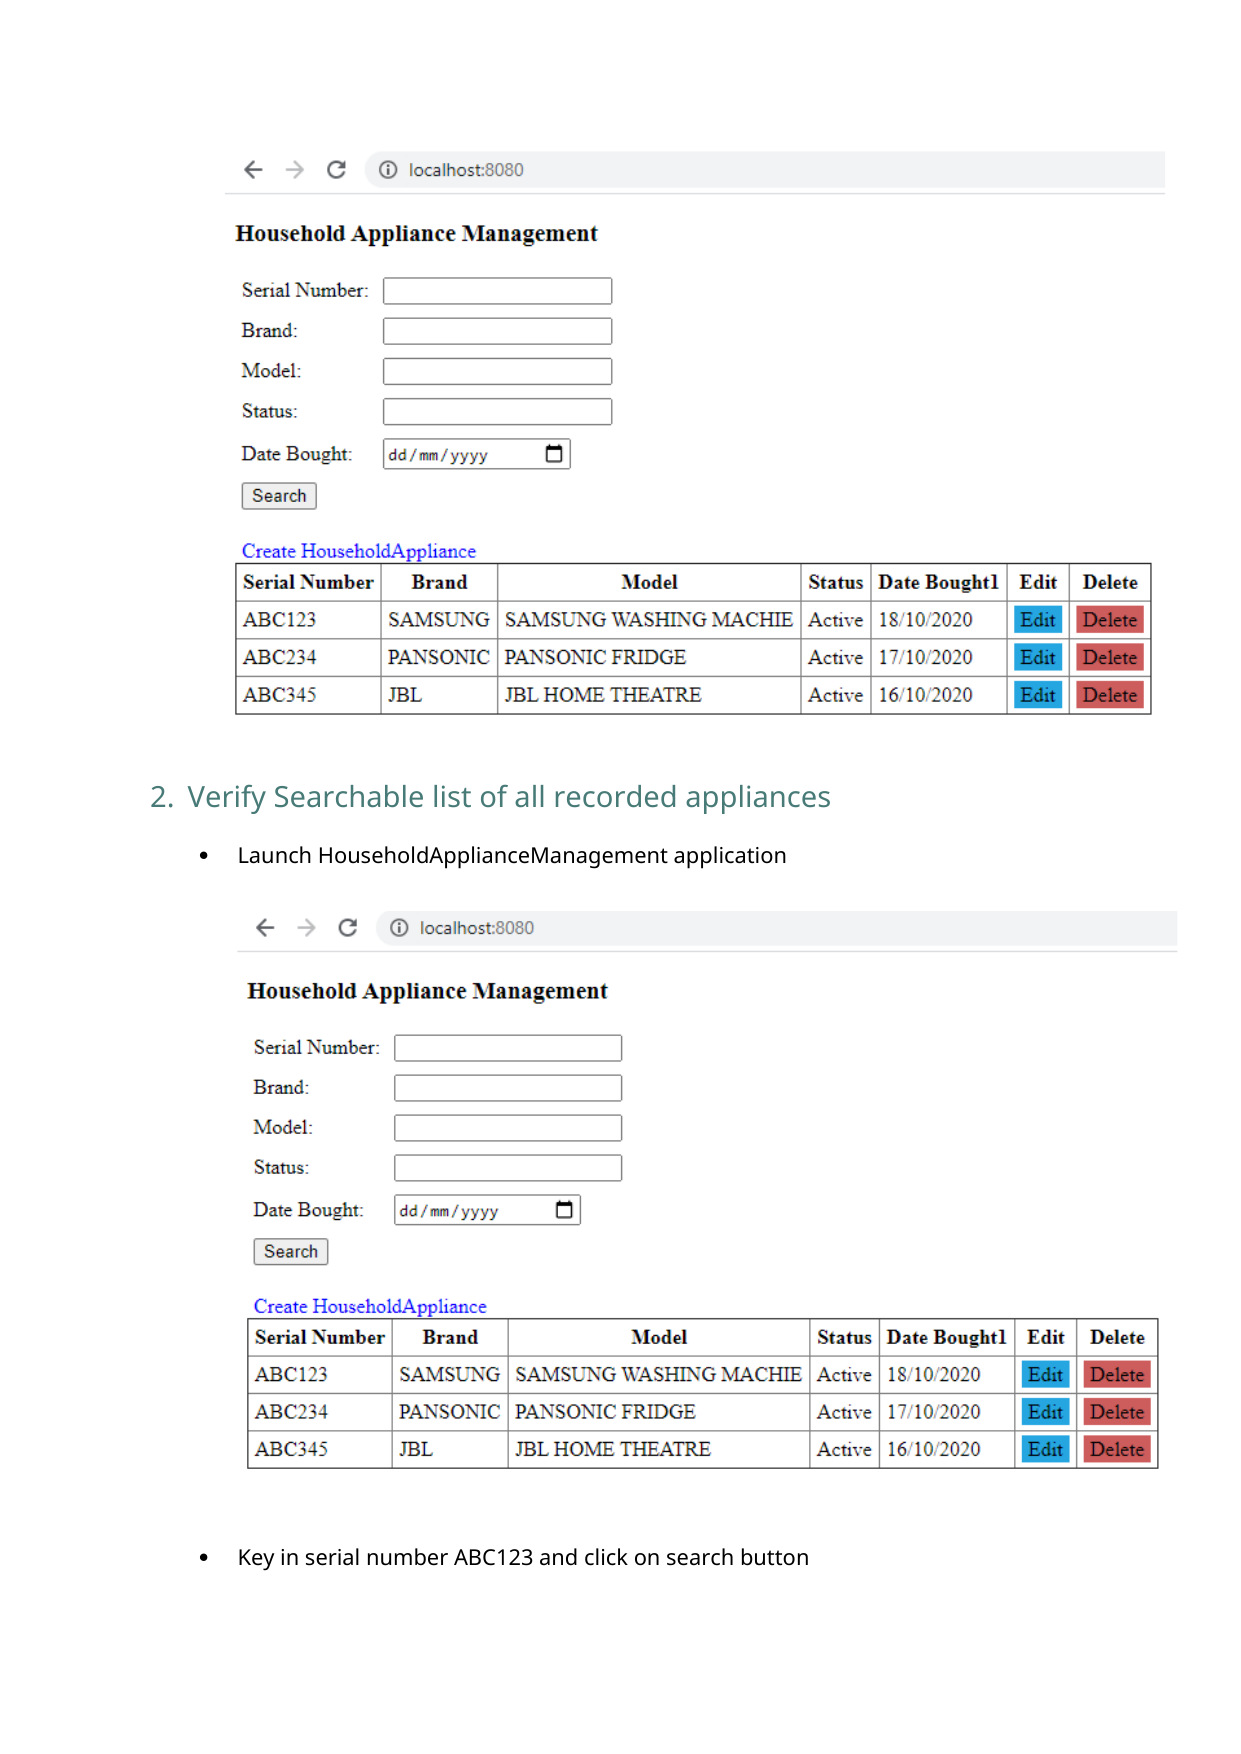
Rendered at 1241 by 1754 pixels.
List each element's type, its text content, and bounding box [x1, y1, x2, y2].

list Key in serial number ABC123 and click on search button [200, 1542, 1090, 1572]
list Launch HouseholdApplianceManagement application [200, 840, 1090, 870]
picture [237, 911, 1178, 1536]
subtitle Verify Searchable list of all recorded appliances [150, 776, 1090, 816]
picture [225, 150, 1166, 733]
